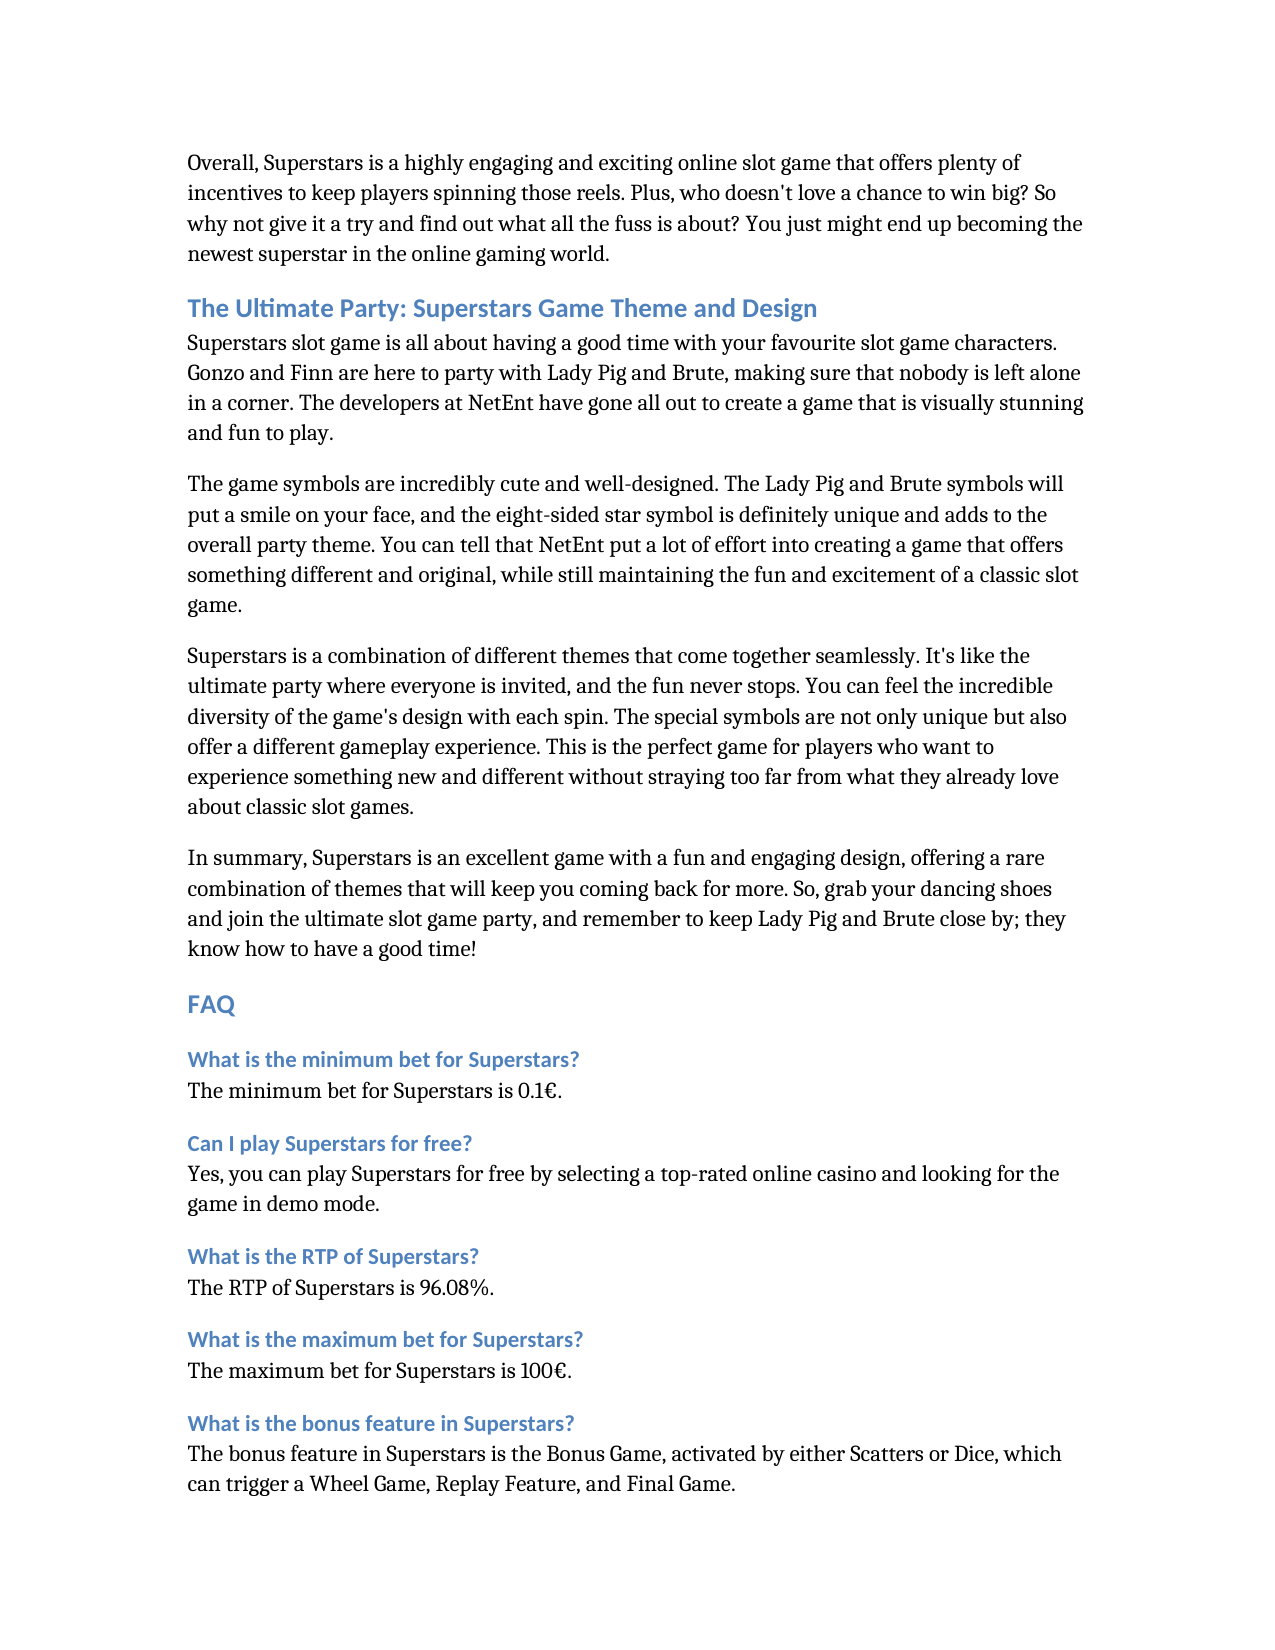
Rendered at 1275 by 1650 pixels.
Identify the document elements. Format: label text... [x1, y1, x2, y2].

text Superstars is a combination of different themes that come together seamlessly. It's like the ultimate party where everyone is invited, and the fun never stops. You can feel the incredible diversity of the game's design with each spin. The special symbols are not only unique but also offer a different gameplay experience. This is the perfect game for players who want to experience something new and different without straying too far from what they already love about classic slot games. [187, 643, 1087, 821]
subtitle What is the bonus feature in Superstars? [187, 1409, 1087, 1437]
subtitle FAQ [187, 987, 1087, 1020]
subtitle The Ultimate Party: Superstars Game Theme and Design [187, 292, 1087, 325]
text Yes, you can play Superstars for free by selecting a top-rated online casino and looking for the game in demo mode. [187, 1161, 1087, 1218]
text Superstars slot game is all about having a good time with your favourite slot game characters. Gonzo and Finn are here to party with Lady Pig and Brute, making sure that nobody is left alone in a corner. The developers at NetEnt have gone all out to create a game that is visually stunning and fun to play. [187, 329, 1087, 447]
text The RTP of Superstars is 96.08%. [187, 1274, 1087, 1301]
subtitle What is the RTP of Superstars? [187, 1242, 1087, 1270]
text The minimum bet for Superstars is 0.1€. [187, 1078, 1087, 1104]
text Overall, Superstars is a highly engaging and exciting online slot game that offers plenty of incentives to keep players spinning those reels. Plus, who doesn't love a chance to win big? So why not give it a try and find out what all the fuss is about? You just might end up becoming the newest superstar in the online gaming world. [187, 150, 1087, 267]
subtitle What is the maximum bet for Superstars? [187, 1326, 1087, 1353]
text In summary, Superstars is an excellent game with a fun and engaging design, offering a rare combination of themes that will keep you coming back for more. So, grab your dancing shoes and join the ultimate slot game party, and remember to keep Lady Pig and Brute close by; they know how to have a good time! [187, 845, 1087, 962]
text The maximum bet for Superstars is 100€. [187, 1358, 1087, 1384]
subtitle Can I play Superstars for free? [187, 1129, 1087, 1157]
text The game symbols are incredibly cute and well-designed. The Lady Pig and Brute symbols will put a smile on your face, and the eight-sided star symbol is definitely unique and adds to the overall party theme. You can tell that NetEnt put a lot of effort into creating a game that offers something different and original, while still maintaining the fun and excitement of a classic slot game. [187, 471, 1087, 618]
subtitle What is the minimum bet for Superstars? [187, 1046, 1087, 1074]
